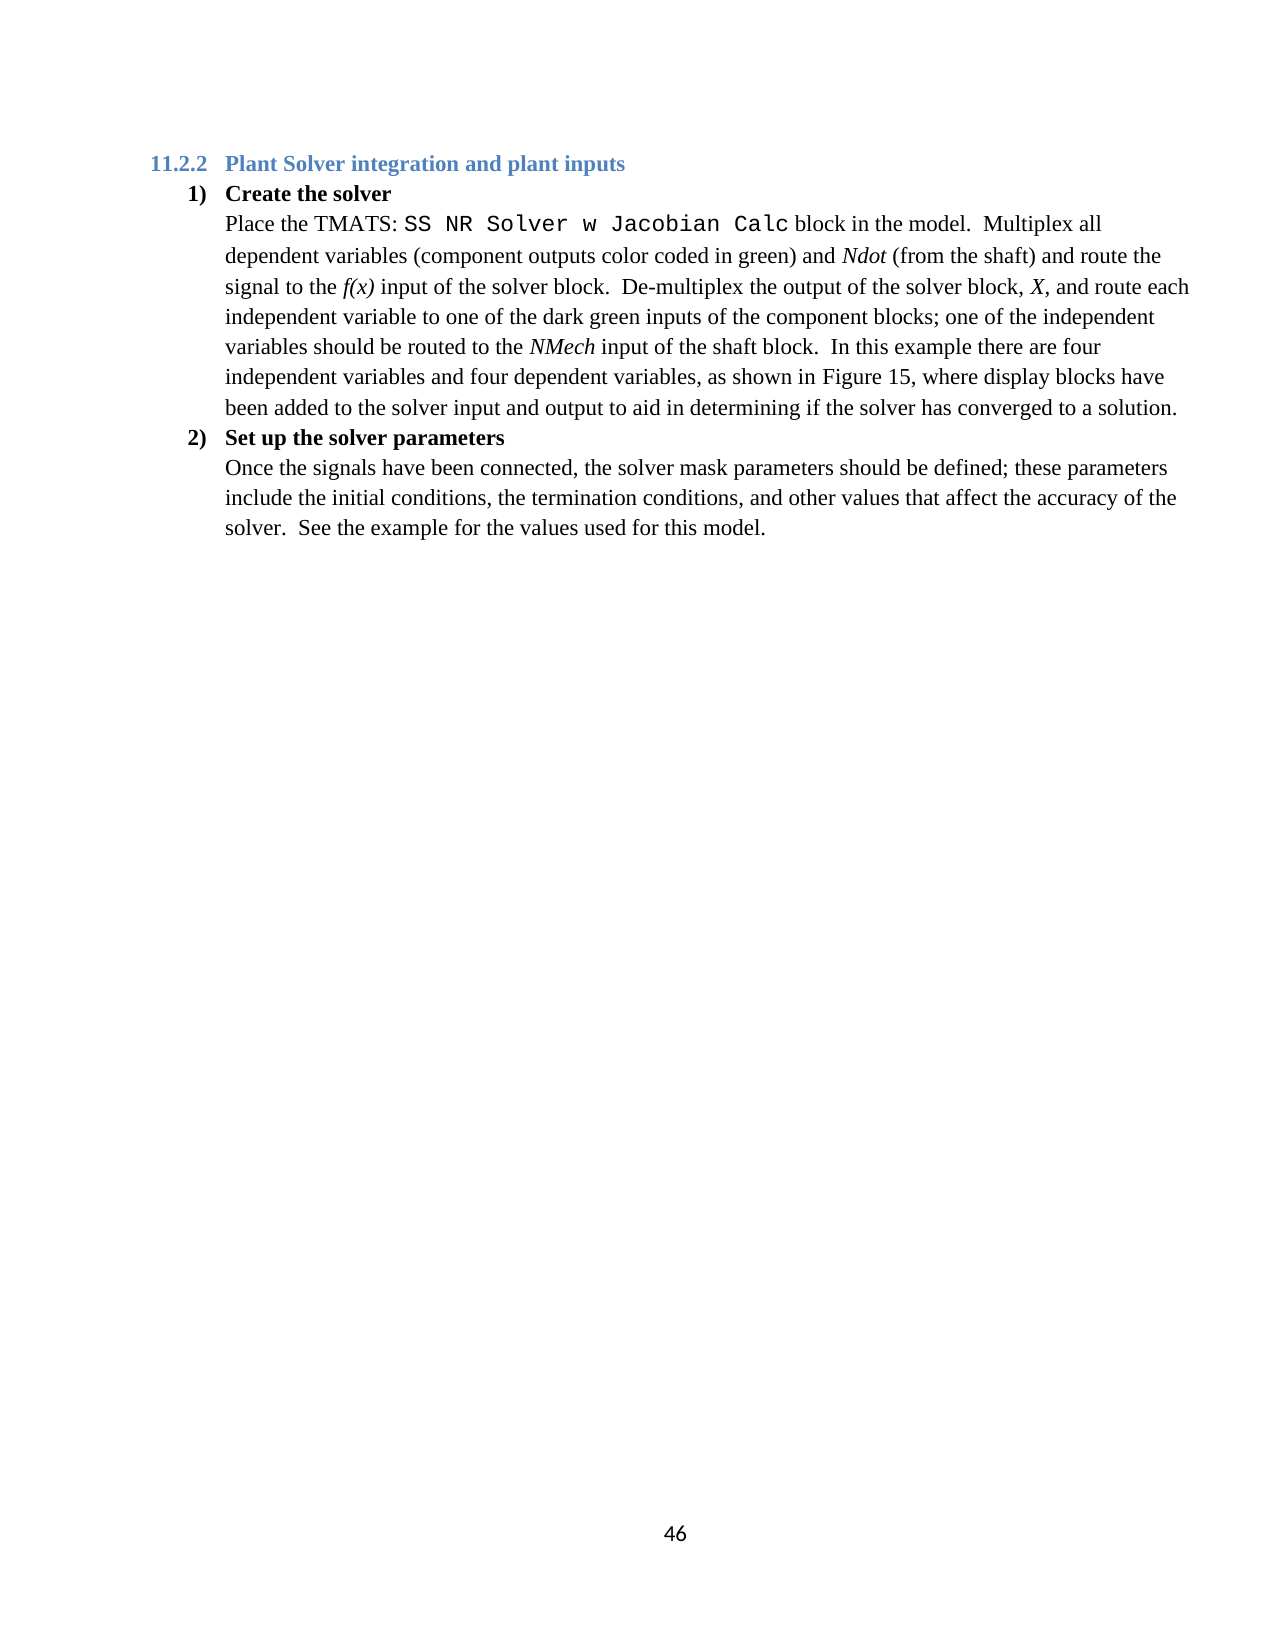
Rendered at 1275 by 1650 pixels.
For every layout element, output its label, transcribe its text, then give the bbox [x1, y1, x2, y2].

subtitle Plant Solver integration and plant inputs [150, 150, 1200, 176]
list Once the signals have been connected, the solver mask parameters should be defined; these parameters include the initial conditions, the termination conditions, and other values that affect the accuracy of the solver. See the example for the values used for this model. [225, 454, 1200, 541]
list Place the TMATS: SS NR Solver w Jacobian Calc block in the model. Multiplex all dependent variables (component outputs color coded in green) and Ndot (from the shaft) and route the signal to the f(x) input of the solver block. De-multiplex the output of the solver block, X, and route each independent variable to one of the dark green inputs of the component blocks; one of the independent variables should be routed to the NMech input of the shaft block. In this example there are four independent variables and four dependent variables, as shown in Figure 15, where display blocks have been added to the solver input and output to aid in determining if the solver has converged to a solution. [225, 210, 1200, 420]
list Create the solver [187, 180, 1200, 207]
list Set up the solver parameters [187, 424, 1200, 450]
